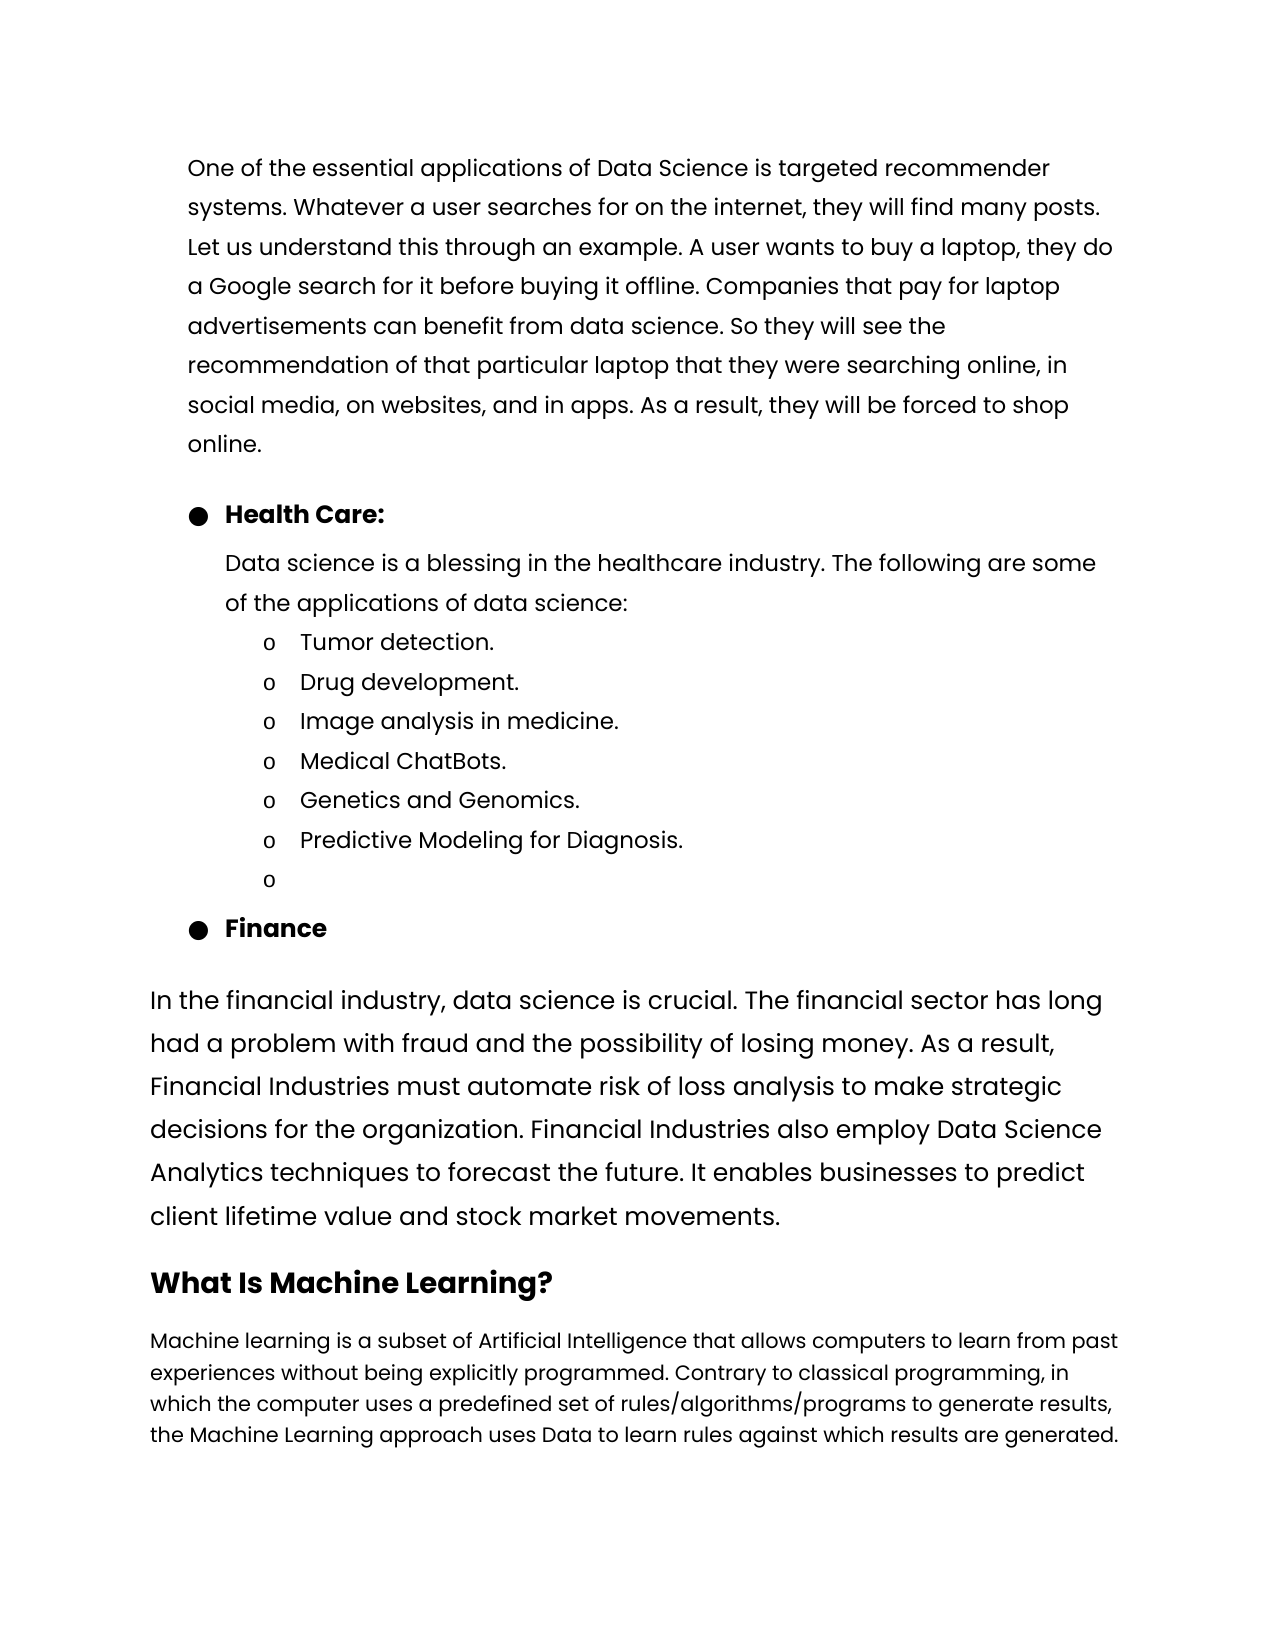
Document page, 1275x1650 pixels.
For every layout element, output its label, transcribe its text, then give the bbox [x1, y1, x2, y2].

list Drug development. [262, 664, 1125, 698]
list Genetics and Genomics. [262, 782, 1125, 817]
list Tumor detection. [262, 624, 1125, 659]
list Image analysis in medicine. [262, 703, 1125, 738]
list Health Care: [187, 487, 1125, 538]
text Machine learning is a subset of Artificial Intelligence that allows computers to learn from past experiences without being explicitly programmed. Contrary to classical programming, in which the computer uses a predefined set of rules/algorithms/programs to generate results, the Machine Learning approach uses Data to learn rules against which results are generated. [150, 1325, 1125, 1450]
text One of the essential applications of Data Science is targeted recommender systems. Whatever a user searches for on the internet, they will find many posts. Let us understand this through an example. A user wants to buy a laptop, they do a Google search for it before buying it offline. Companies that pay for laptop advertisements can benefit from data science. So they will see the recommendation of that particular laptop that they were searching online, in social media, on websites, and in apps. As a result, they will be forced to shop online. [187, 150, 1125, 461]
list Predictive Modeling for Diagnosis. [262, 822, 1125, 856]
text Data science is a blessing in the healthcare industry. The following are some of the applications of data science: [225, 546, 1125, 619]
text In the financial industry, data science is crucial. The financial sector has long had a problem with fraud and the possibility of losing money. As a result, Financial Industries must automate risk of loss analysis to make strategic decisions for the organization. Financial Industries also employ Data Science Analytics techniques to forecast the future. It enables businesses to predict client lifetime value and stock market movements. [150, 981, 1125, 1234]
text What Is Machine Learning? [150, 1260, 1125, 1304]
list Finance [187, 901, 1125, 952]
list Medical ChatBots. [262, 743, 1125, 777]
